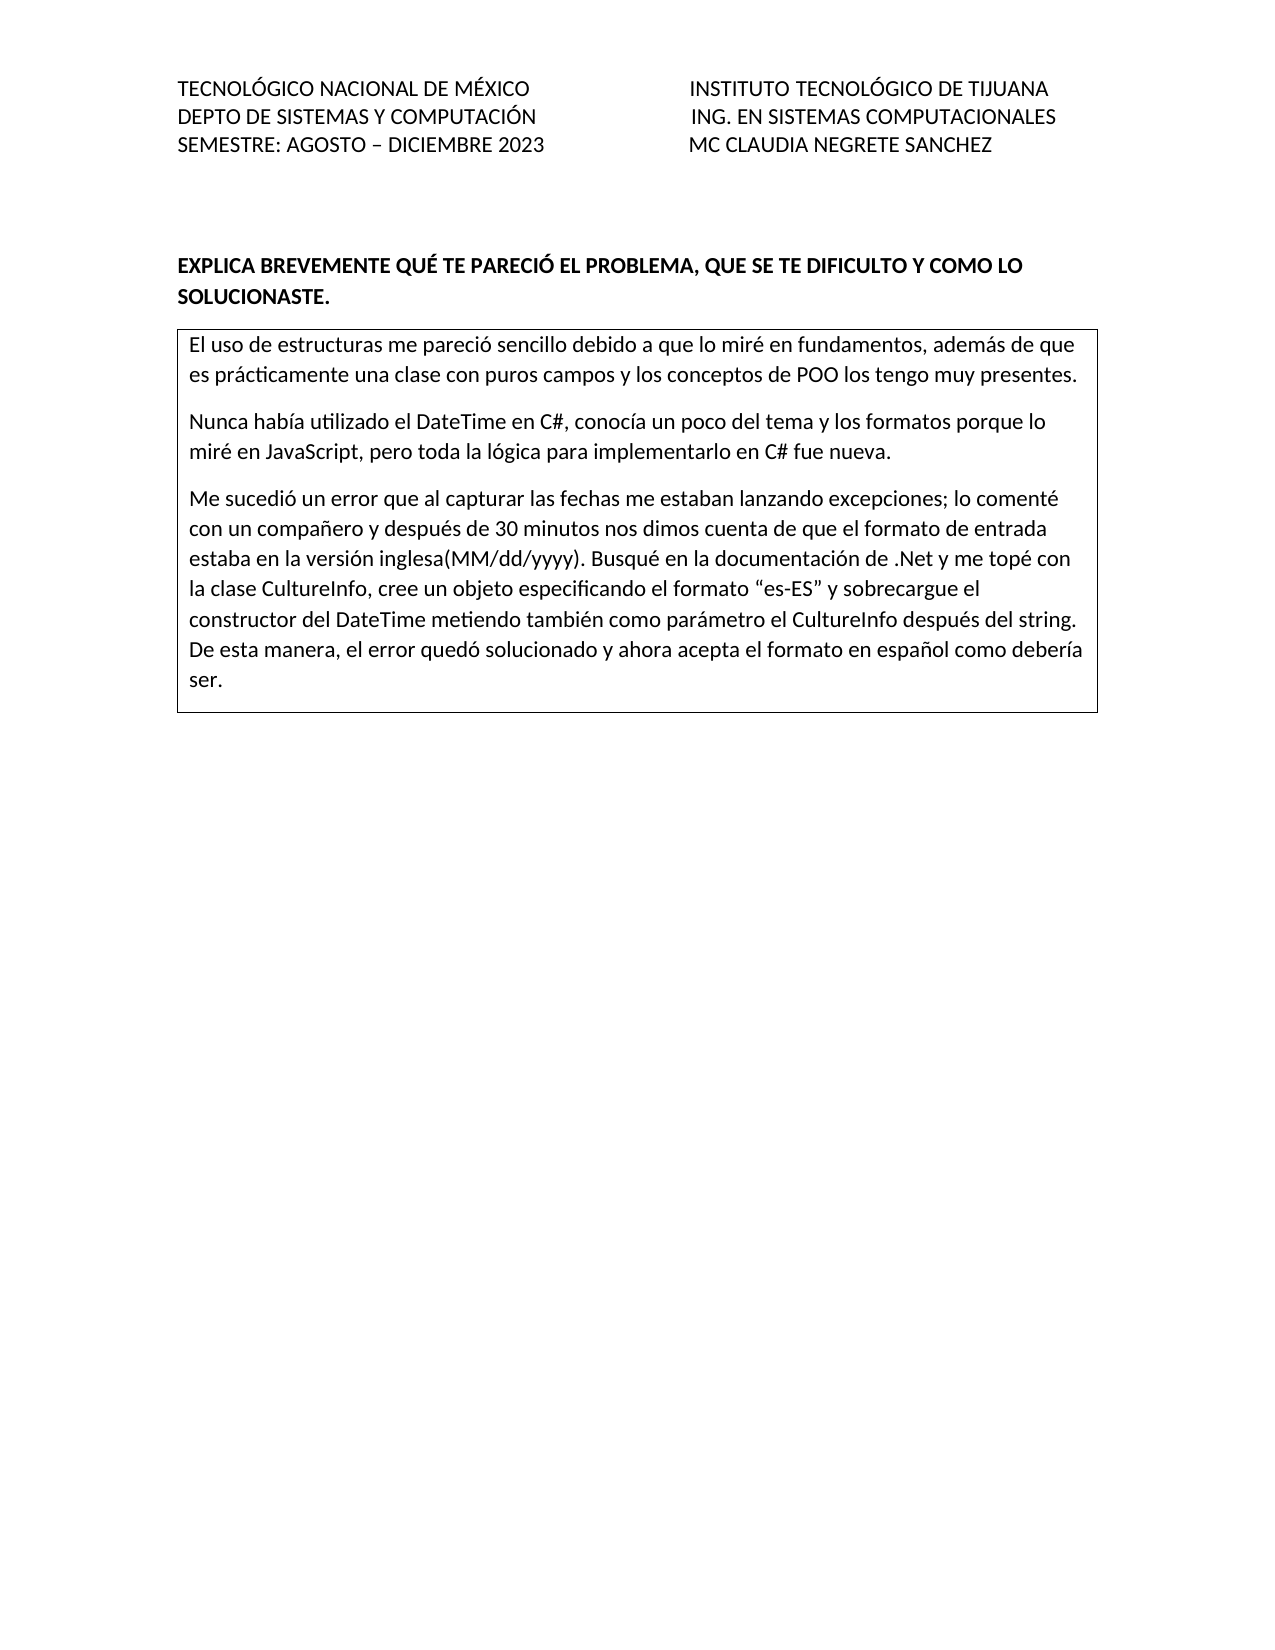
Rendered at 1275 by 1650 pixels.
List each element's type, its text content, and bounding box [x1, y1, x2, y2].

text EXPLICA BREVEMENTE QUÉ TE PARECIÓ EL PROBLEMA, QUE SE TE DIFICULTO Y COMO LO SOLUCIONASTE. [177, 252, 1098, 310]
table_header El uso de estructuras me pareció sencillo debido a que lo miré en fundamentos, además de que es prácticamente una clase con puros campos y los conceptos de POO los tengo muy presentes. Nunca había utilizado el DateTime en C#, conocía un poco del tema y los formatos porque lo miré en JavaScript, pero toda la lógica para implementarlo en C# fue nueva. Me sucedió un error que al capturar las fechas me estaban lanzando excepciones; lo comenté con un compañero y después de 30 minutos nos dimos cuenta de que el formato de entrada estaba en la versión inglesa(MM/dd/yyyy). Busqué en la documentación de .Net y me topé con la clase CultureInfo, cree un objeto especificando el formato “es-ES” y sobrecargue el constructor del DateTime metiendo también como parámetro el CultureInfo después del string. De esta manera, el error quedó solucionado y ahora acepta el formato en español como debería ser. [178, 330, 1097, 712]
